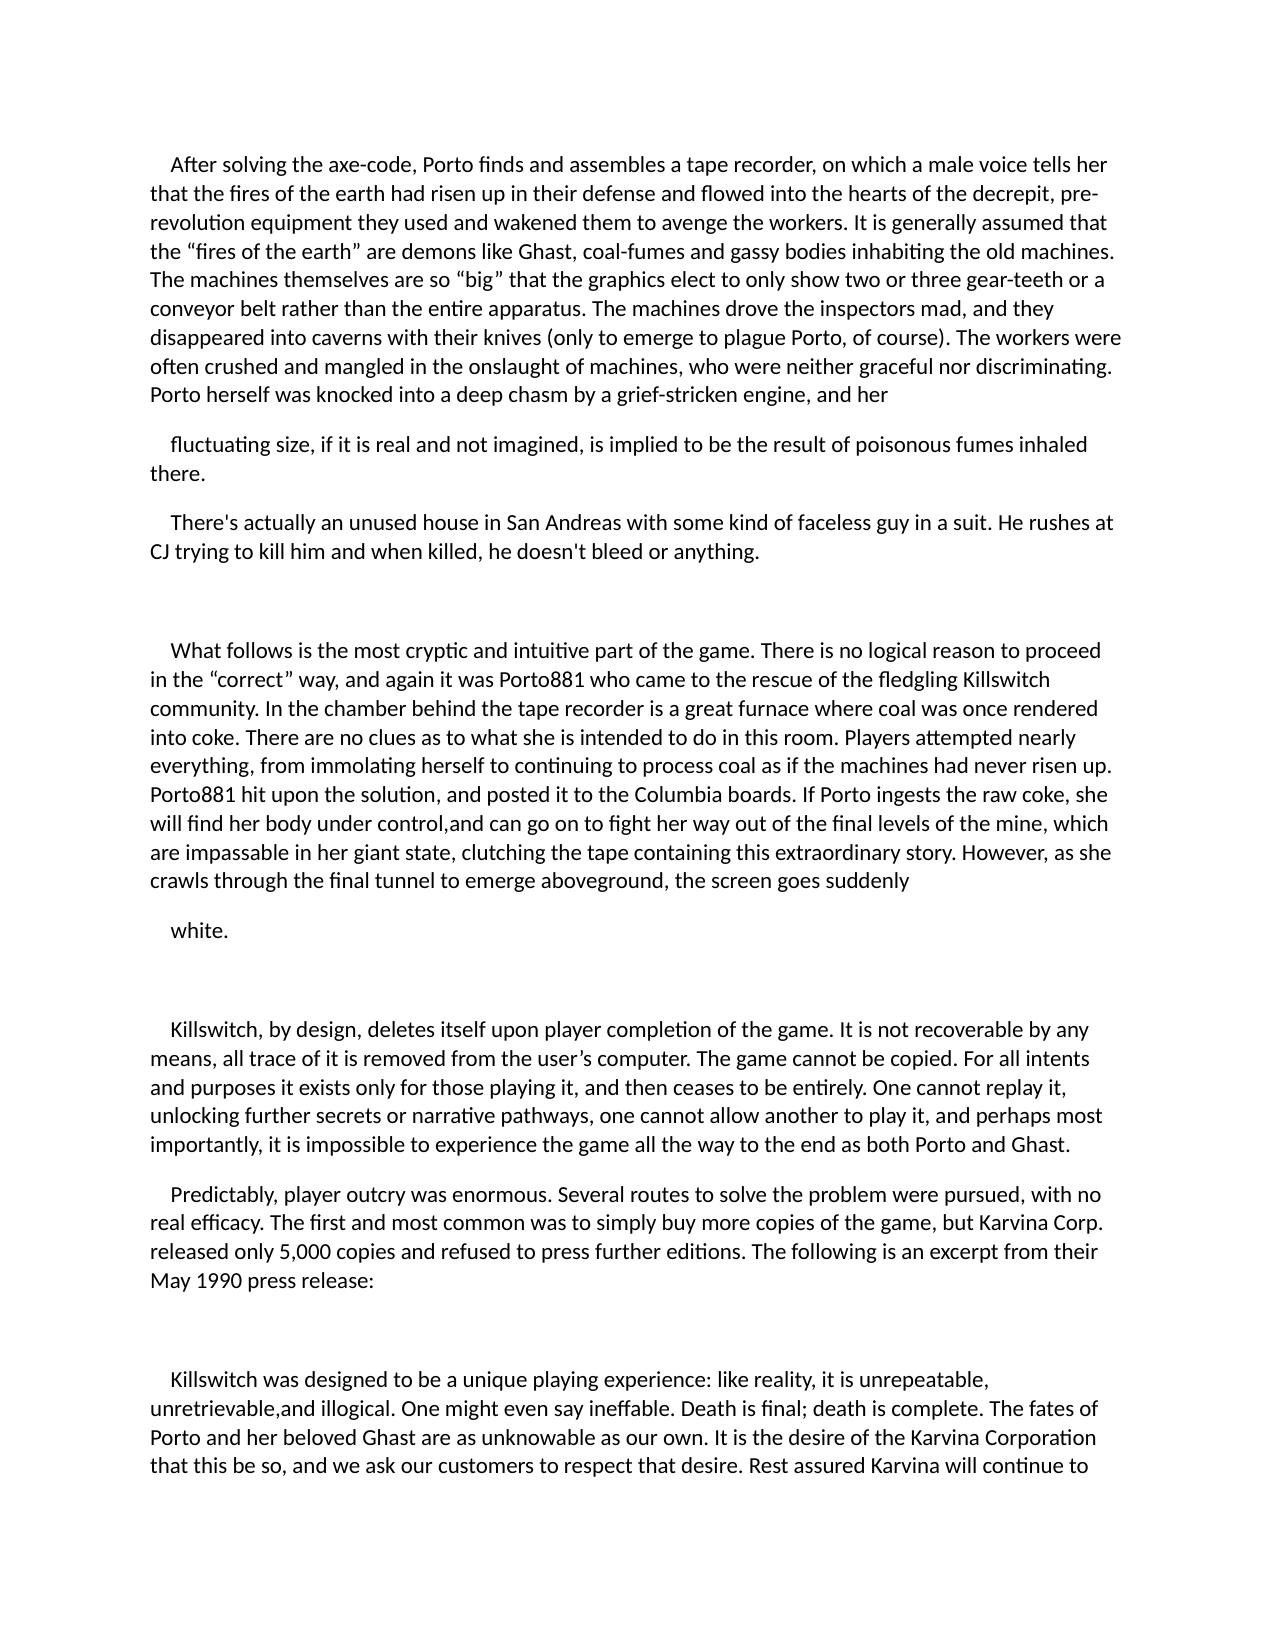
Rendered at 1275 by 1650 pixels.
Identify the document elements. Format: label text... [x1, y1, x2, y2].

text white. [150, 915, 1125, 944]
text Predictably, player outcry was enormous. Several routes to solve the problem were pursued, with no real efficacy. The first and most common was to simply buy more copies of the game, but Karvina Corp. released only 5,000 copies and refused to press further editions. The following is an excerpt from their May 1990 press release: [150, 1179, 1125, 1294]
text Killswitch, by design, deletes itself upon player completion of the game. It is not recoverable by any means, all trace of it is removed from the user’s computer. The game cannot be copied. For all intents and purposes it exists only for those playing it, and then ceases to be entirely. One cannot replay it, unlocking further secrets or narrative pathways, one cannot allow another to play it, and perhaps most importantly, it is impossible to experience the game all the way to the end as both Porto and Ghast. [150, 1014, 1125, 1158]
text There's actually an unused house in San Andreas with some kind of faceless guy in a suit. He rushes at CJ trying to kill him and when killed, he doesn't bleed or anything. [150, 508, 1125, 565]
text After solving the axe-code, Porto finds and assembles a tape recorder, on which a male voice tells her that the fires of the earth had risen up in their defense and flowed into the hearts of the decrepit, pre-revolution equipment they used and wakened them to avenge the workers. It is generally assumed that the “fires of the earth” are demons like Ghast, coal-fumes and gassy bodies inhabiting the old machines. The machines themselves are so “big” that the graphics elect to only show two or three gear-teeth or a conveyor belt rather than the entire apparatus. The machines drove the inspectors mad, and they disappeared into caverns with their knives (only to emerge to plague Porto, of course). The workers were often crushed and mangled in the onslaught of machines, who were neither graceful nor discriminating. Porto herself was knocked into a deep chasm by a grief-stricken engine, and her [150, 150, 1125, 409]
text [150, 1364, 1125, 1479]
text fluctuating size, if it is real and not imagined, is implied to be the result of poisonous fumes inhaled there. [150, 429, 1125, 487]
text What follows is the most cryptic and intuitive part of the game. There is no logical reason to proceed in the “correct” way, and again it was Porto881 who came to the rescue of the fledgling Killswitch community. In the chamber behind the tape recorder is a great furnace where coal was once rendered into coke. There are no clues as to what she is intended to do in this room. Players attempted nearly everything, from immolating herself to continuing to process coal as if the machines had never risen up. Porto881 hit upon the solution, and posted it to the Columbia boards. If Porto ingests the raw coke, she will find her body under control,and can go on to fight her way out of the final levels of the mine, which are impassable in her giant state, clutching the tape containing this extraordinary story. However, as she crawls through the final tunnel to emerge aboveground, the screen goes suddenly [150, 636, 1125, 894]
